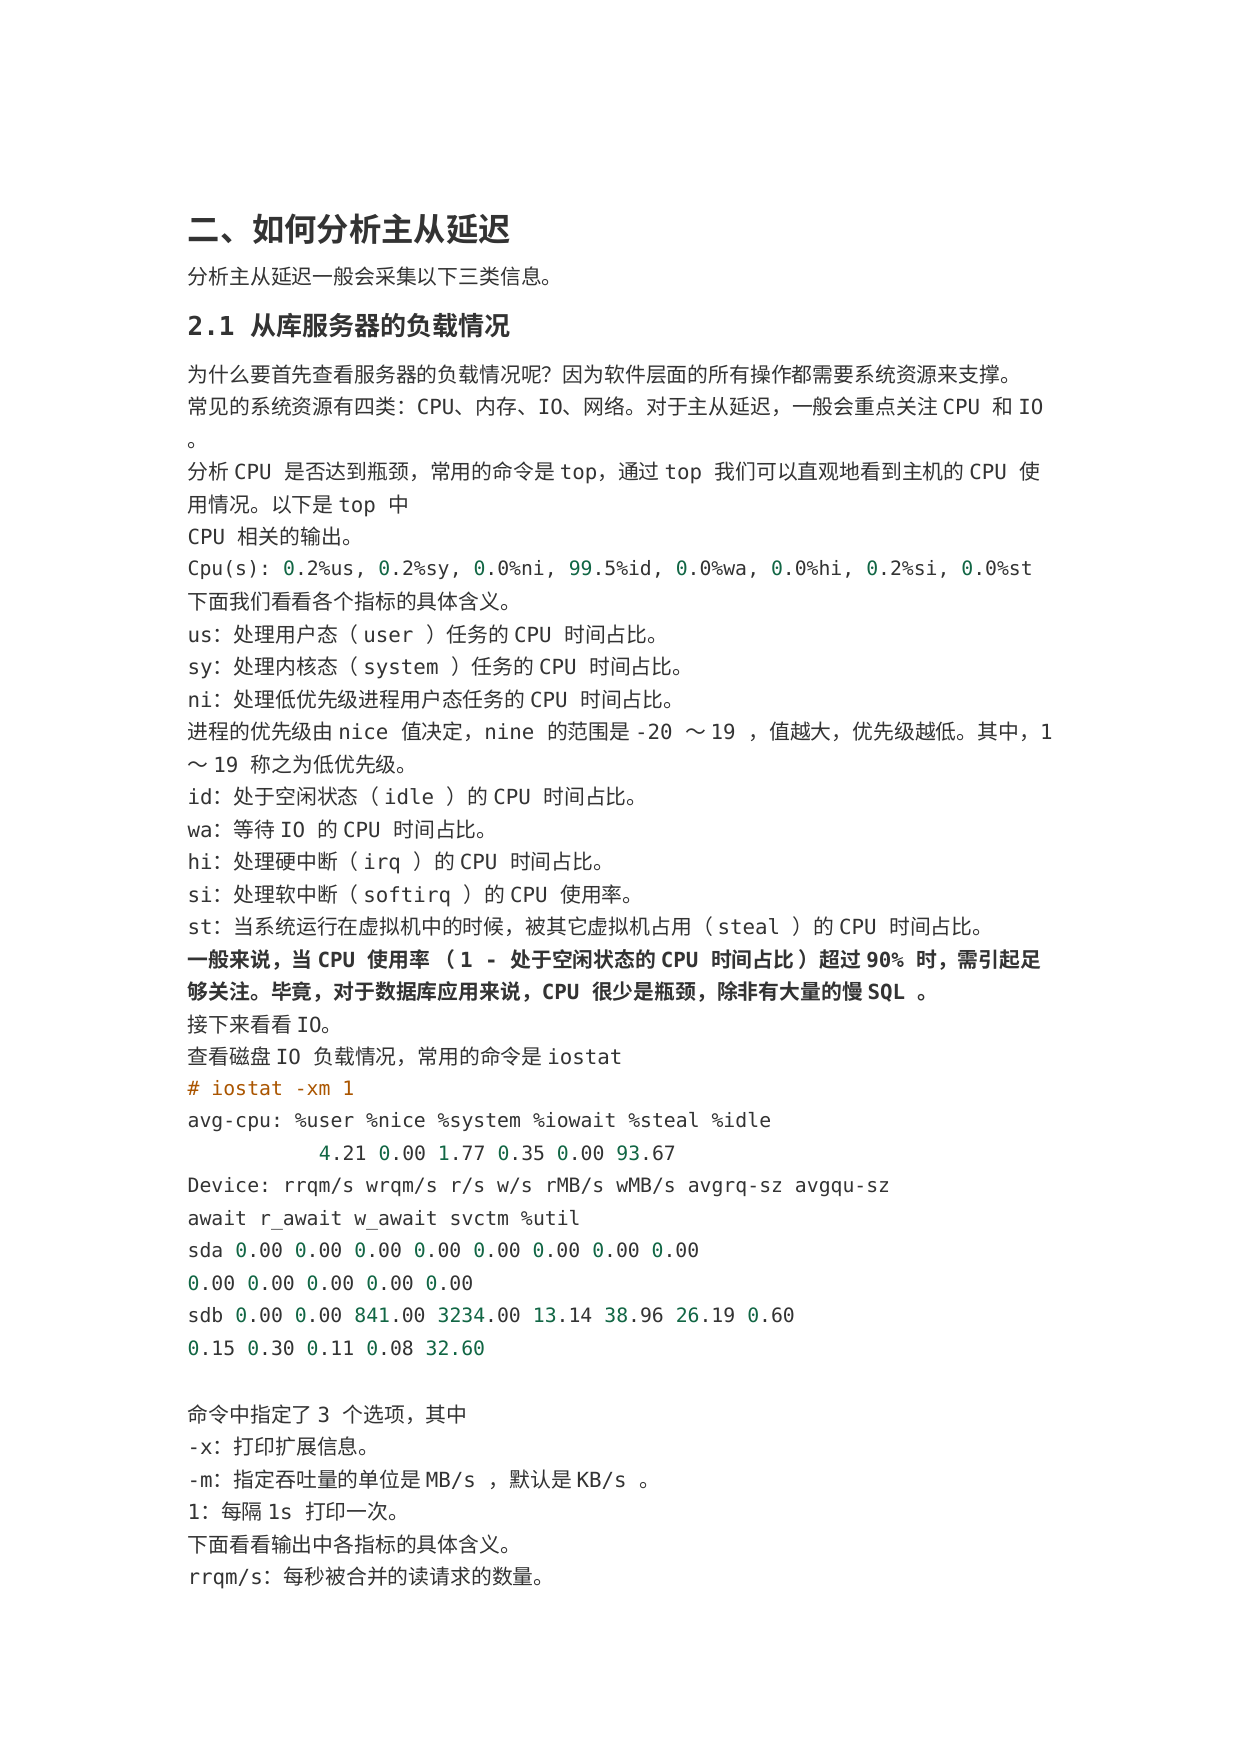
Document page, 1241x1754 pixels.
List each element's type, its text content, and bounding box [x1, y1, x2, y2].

text await r_await w_await svctm %util [187, 1202, 1053, 1234]
text 0.00 0.00 0.00 0.00 0.00 [187, 1267, 1053, 1299]
text hi：处理硬中断（ irq ）的 CPU 时间占⽐。 [187, 844, 1053, 877]
text 2.1 从库服务器的负载情况 [187, 292, 1053, 357]
text wa：等待 IO 的 CPU 时间占⽐。 [187, 812, 1053, 844]
text id：处于空闲状态（ idle ）的 CPU 时间占⽐。 [187, 779, 1053, 812]
text st：当系统运⾏在虚拟机中的时候，被其它虚拟机占⽤（ steal ）的 CPU 时间占⽐。 [187, 909, 1053, 942]
text rrqm/s：每秒被合并的读请求的数量。 [187, 1559, 1053, 1592]
text 常⻅的系统资源有四类：CPU、内存、IO、⽹络。对于主从延迟，⼀般会重点关注 CPU 和 IO 。 [187, 389, 1053, 454]
text ⼀般来说，当 CPU 使⽤率 （ 1 - 处于空闲状态的 CPU 时间占⽐ ）超过 90% 时，需引起⾜够关注。毕竟，对于数据库应⽤来说，CPU 很少是瓶颈，除⾮有⼤量的慢 SQL 。 [187, 942, 1053, 1007]
text 接下来看看 IO。 [187, 1007, 1053, 1039]
text 4.21 0.00 1.77 0.35 0.00 93.67 [275, 1137, 1053, 1169]
text 分析 CPU 是否达到瓶颈，常⽤的命令是 top，通过 top 我们可以直观地看到主机的 CPU 使⽤情况。以下是 top 中 [187, 454, 1053, 519]
text # iostat -xm 1 [187, 1072, 1053, 1104]
text Device: rrqm/s wrqm/s r/s w/s rMB/s wMB/s avgrq-sz avgqu-sz [187, 1169, 1053, 1202]
text si：处理软中断（ softirq ）的 CPU 使⽤率。 [187, 877, 1053, 909]
text ⼆、如何分析主从延迟 [187, 194, 1053, 259]
text 分析主从延迟⼀般会采集以下三类信息。 [187, 259, 1053, 292]
text sdb 0.00 0.00 841.00 3234.00 13.14 38.96 26.19 0.60 [187, 1299, 1053, 1332]
text -m：指定吞吐量的单位是 MB/s ，默认是 KB/s 。 [187, 1462, 1053, 1494]
text 为什么要⾸先查看服务器的负载情况呢？因为软件层⾯的所有操作都需要系统资源来⽀撑。 [187, 357, 1053, 389]
text 下⾯我们看看各个指标的具体含义。 [187, 584, 1053, 617]
text 命令中指定了 3 个选项，其中 [187, 1397, 1053, 1429]
text sy：处理内核态（ system ）任务的 CPU 时间占⽐。 [187, 649, 1053, 682]
text ni：处理低优先级进程⽤户态任务的 CPU 时间占⽐。 [187, 682, 1053, 714]
text 0.15 0.30 0.11 0.08 32.60 [187, 1332, 1053, 1364]
text avg-cpu: %user %nice %system %iowait %steal %idle [187, 1104, 1053, 1137]
text Cpu(s): 0.2%us, 0.2%sy, 0.0%ni, 99.5%id, 0.0%wa, 0.0%hi, 0.2%si, 0.0%st [187, 552, 1053, 584]
text 查看磁盘 IO 负载情况，常⽤的命令是 iostat [187, 1039, 1053, 1072]
text -x：打印扩展信息。 [187, 1429, 1053, 1462]
text 进程的优先级由 nice 值决定，nine 的范围是 -20 ～ 19 ，值越⼤，优先级越低。其中，1 ～ 19 称之为低优先级。 [187, 714, 1053, 779]
text 下⾯看看输出中各指标的具体含义。 [187, 1527, 1053, 1559]
text us：处理⽤户态（ user ）任务的 CPU 时间占⽐。 [187, 617, 1053, 649]
text sda 0.00 0.00 0.00 0.00 0.00 0.00 0.00 0.00 [187, 1234, 1053, 1267]
text CPU 相关的输出。 [187, 519, 1053, 552]
text 1：每隔 1s 打印⼀次。 [187, 1494, 1053, 1527]
